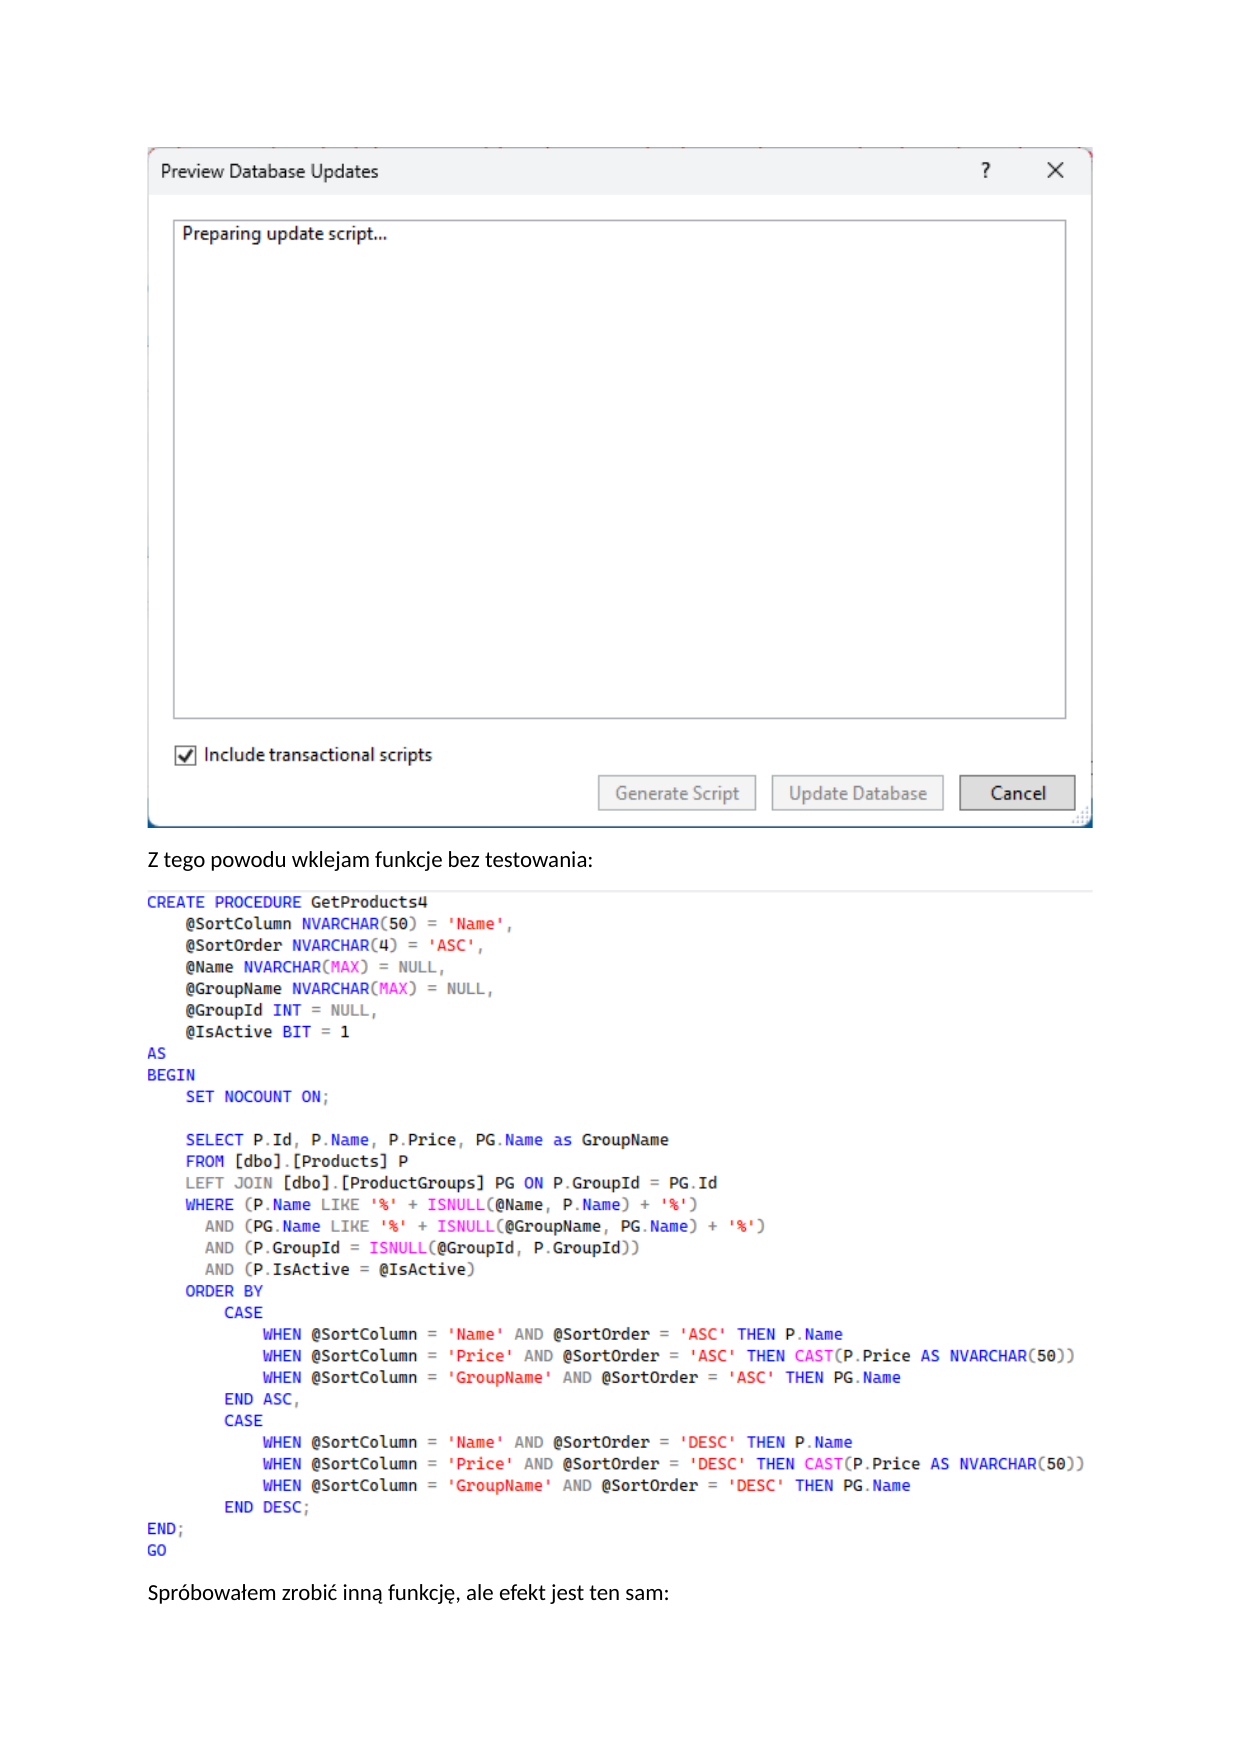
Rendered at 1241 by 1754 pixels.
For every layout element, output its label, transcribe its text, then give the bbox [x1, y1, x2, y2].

picture [147, 147, 1093, 828]
text Spróbowałem zrobić inną funkcję, ale efekt jest ten sam: [148, 1578, 1093, 1606]
picture [147, 890, 1093, 1561]
text Z tego powodu wklejam funkcje bez testowania: [148, 845, 1093, 873]
